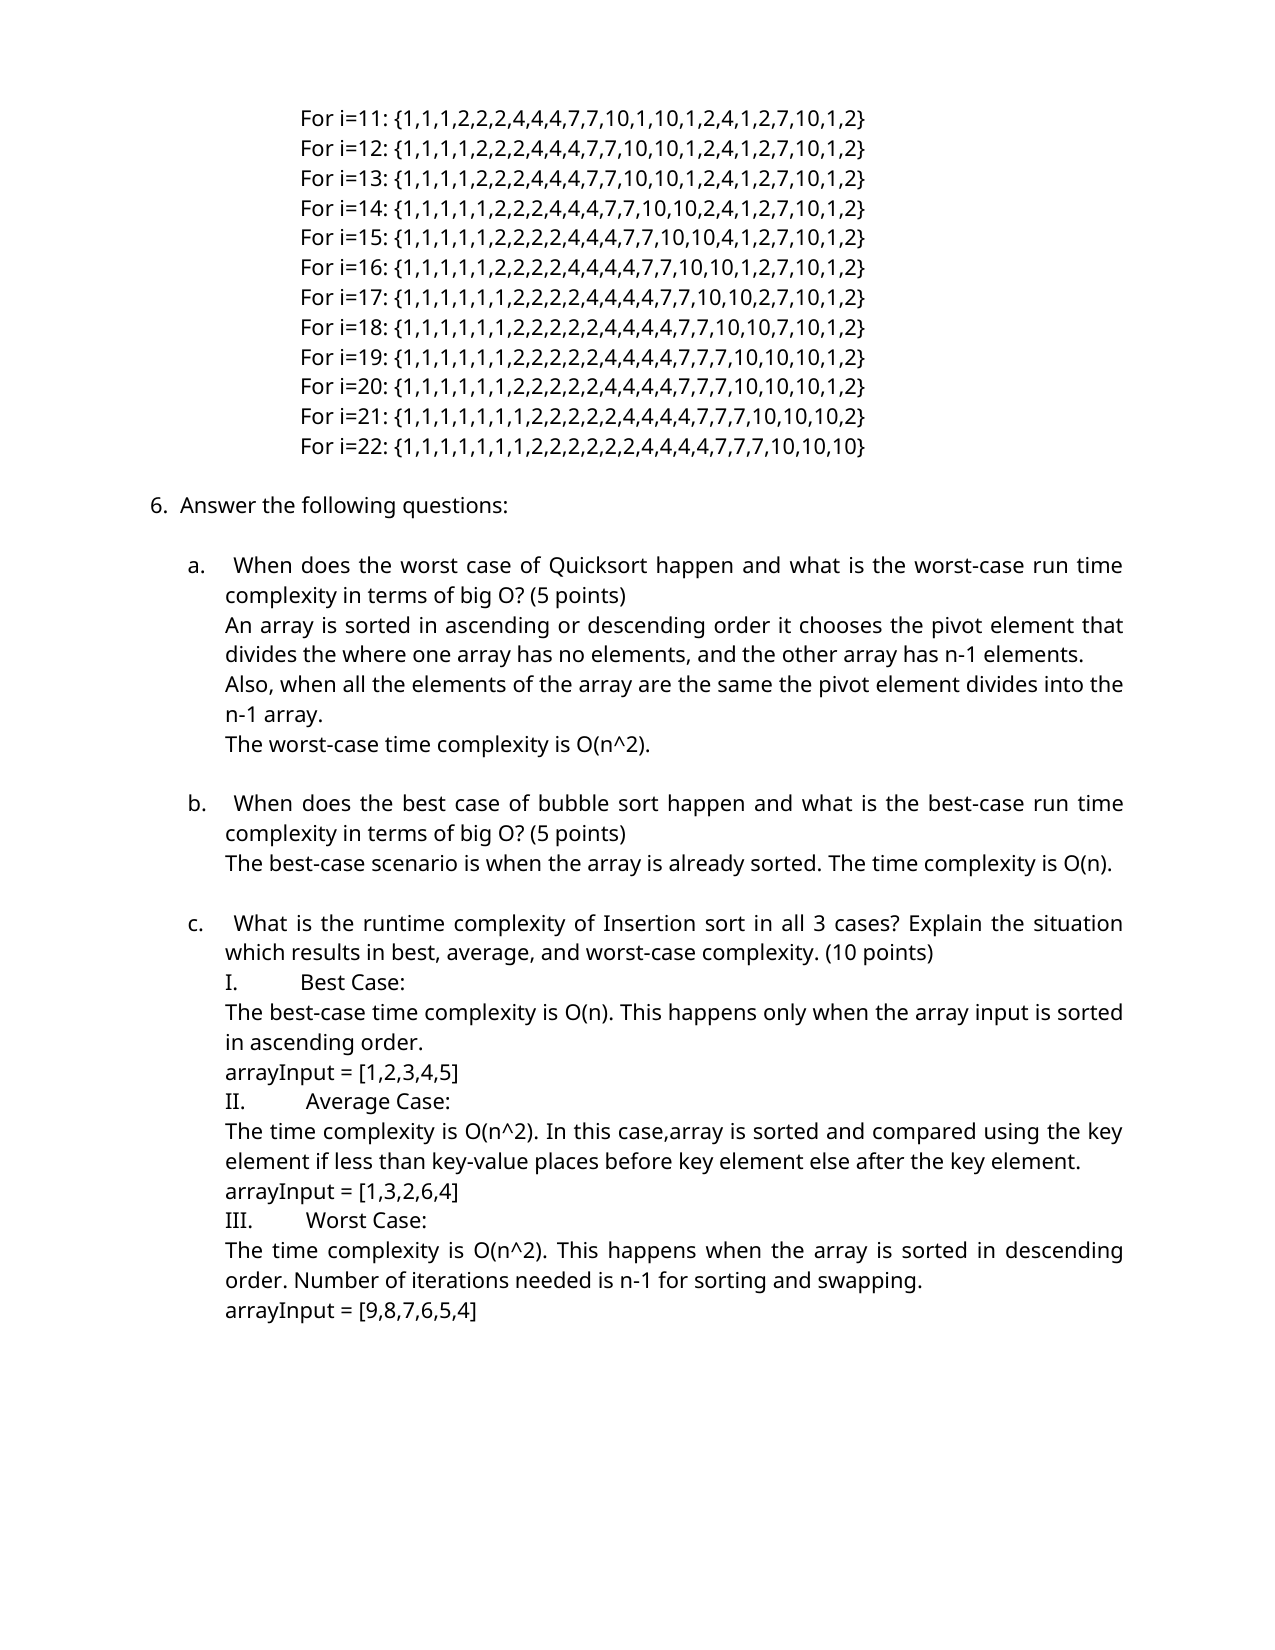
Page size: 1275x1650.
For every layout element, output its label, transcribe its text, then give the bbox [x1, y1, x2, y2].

text For i=15: {1,1,1,1,1,2,2,2,2,4,4,4,7,7,10,10,4,1,2,7,10,1,2} [300, 222, 1125, 252]
text For i=18: {1,1,1,1,1,1,2,2,2,2,2,4,4,4,4,7,7,10,10,7,10,1,2} [300, 312, 1125, 341]
list What is the runtime complexity of Insertion sort in all 3 cases? Explain the situation which results in best, average, and worst-case complexity. (10 points) [187, 907, 1125, 967]
text For i=22: {1,1,1,1,1,1,1,2,2,2,2,2,2,4,4,4,4,7,7,7,10,10,10} [300, 431, 1125, 461]
text arrayInput = [1,2,3,4,5] [150, 1056, 1125, 1086]
text An array is sorted in ascending or descending order it chooses the pivot element that divides the where one array has no elements, and the other array has n-1 elements. [225, 609, 1125, 669]
text For i=16: {1,1,1,1,1,2,2,2,2,4,4,4,4,7,7,10,10,1,2,7,10,1,2} [300, 252, 1125, 282]
text 6. Answer the following questions: [150, 490, 1125, 520]
list Average Case: [225, 1086, 1125, 1116]
text The time complexity is O(n^2). In this case,array is sorted and compared using the key element if less than key-value places before key element else after the key element. [225, 1116, 1125, 1176]
list When does the worst case of Quicksort happen and what is the worst-case run time complexity in terms of big O? (5 points) [187, 550, 1125, 609]
text For i=21: {1,1,1,1,1,1,1,2,2,2,2,2,4,4,4,4,7,7,7,10,10,10,2} [300, 401, 1125, 431]
list Best Case: [225, 967, 1125, 997]
text For i=17: {1,1,1,1,1,1,2,2,2,2,4,4,4,4,7,7,10,10,2,7,10,1,2} [300, 282, 1125, 312]
text For i=19: {1,1,1,1,1,1,2,2,2,2,2,4,4,4,4,7,7,7,10,10,10,1,2} [300, 341, 1125, 371]
list Worst Case: [225, 1205, 1125, 1235]
text The worst-case time complexity is O(n^2). [150, 729, 1125, 758]
text The time complexity is O(n^2). This happens when the array is sorted in descending order. Number of iterations needed is n-1 for sorting and swapping. [225, 1235, 1125, 1295]
text For i=20: {1,1,1,1,1,1,2,2,2,2,2,4,4,4,4,7,7,7,10,10,10,1,2} [300, 371, 1125, 401]
text arrayInput = [1,3,2,6,4] [150, 1176, 1125, 1205]
text arrayInput = [9,8,7,6,5,4] [150, 1295, 1125, 1324]
text For i=12: {1,1,1,1,2,2,2,4,4,4,7,7,10,10,1,2,4,1,2,7,10,1,2} [300, 133, 1125, 163]
text The best-case time complexity is O(n). This happens only when the array input is sorted in ascending order. [225, 997, 1125, 1056]
list When does the best case of bubble sort happen and what is the best-case run time complexity in terms of big O? (5 points) [187, 788, 1125, 848]
text For i=13: {1,1,1,1,2,2,2,4,4,4,7,7,10,10,1,2,4,1,2,7,10,1,2} [300, 163, 1125, 192]
text The best-case scenario is when the array is already sorted. The time complexity is O(n). [225, 848, 1125, 878]
text For i=14: {1,1,1,1,1,2,2,2,4,4,4,7,7,10,10,2,4,1,2,7,10,1,2} [300, 192, 1125, 222]
text For i=11: {1,1,1,2,2,2,4,4,4,7,7,10,1,10,1,2,4,1,2,7,10,1,2} [300, 103, 1125, 133]
text Also, when all the elements of the array are the same the pivot element divides into the n-1 array. [225, 669, 1125, 729]
